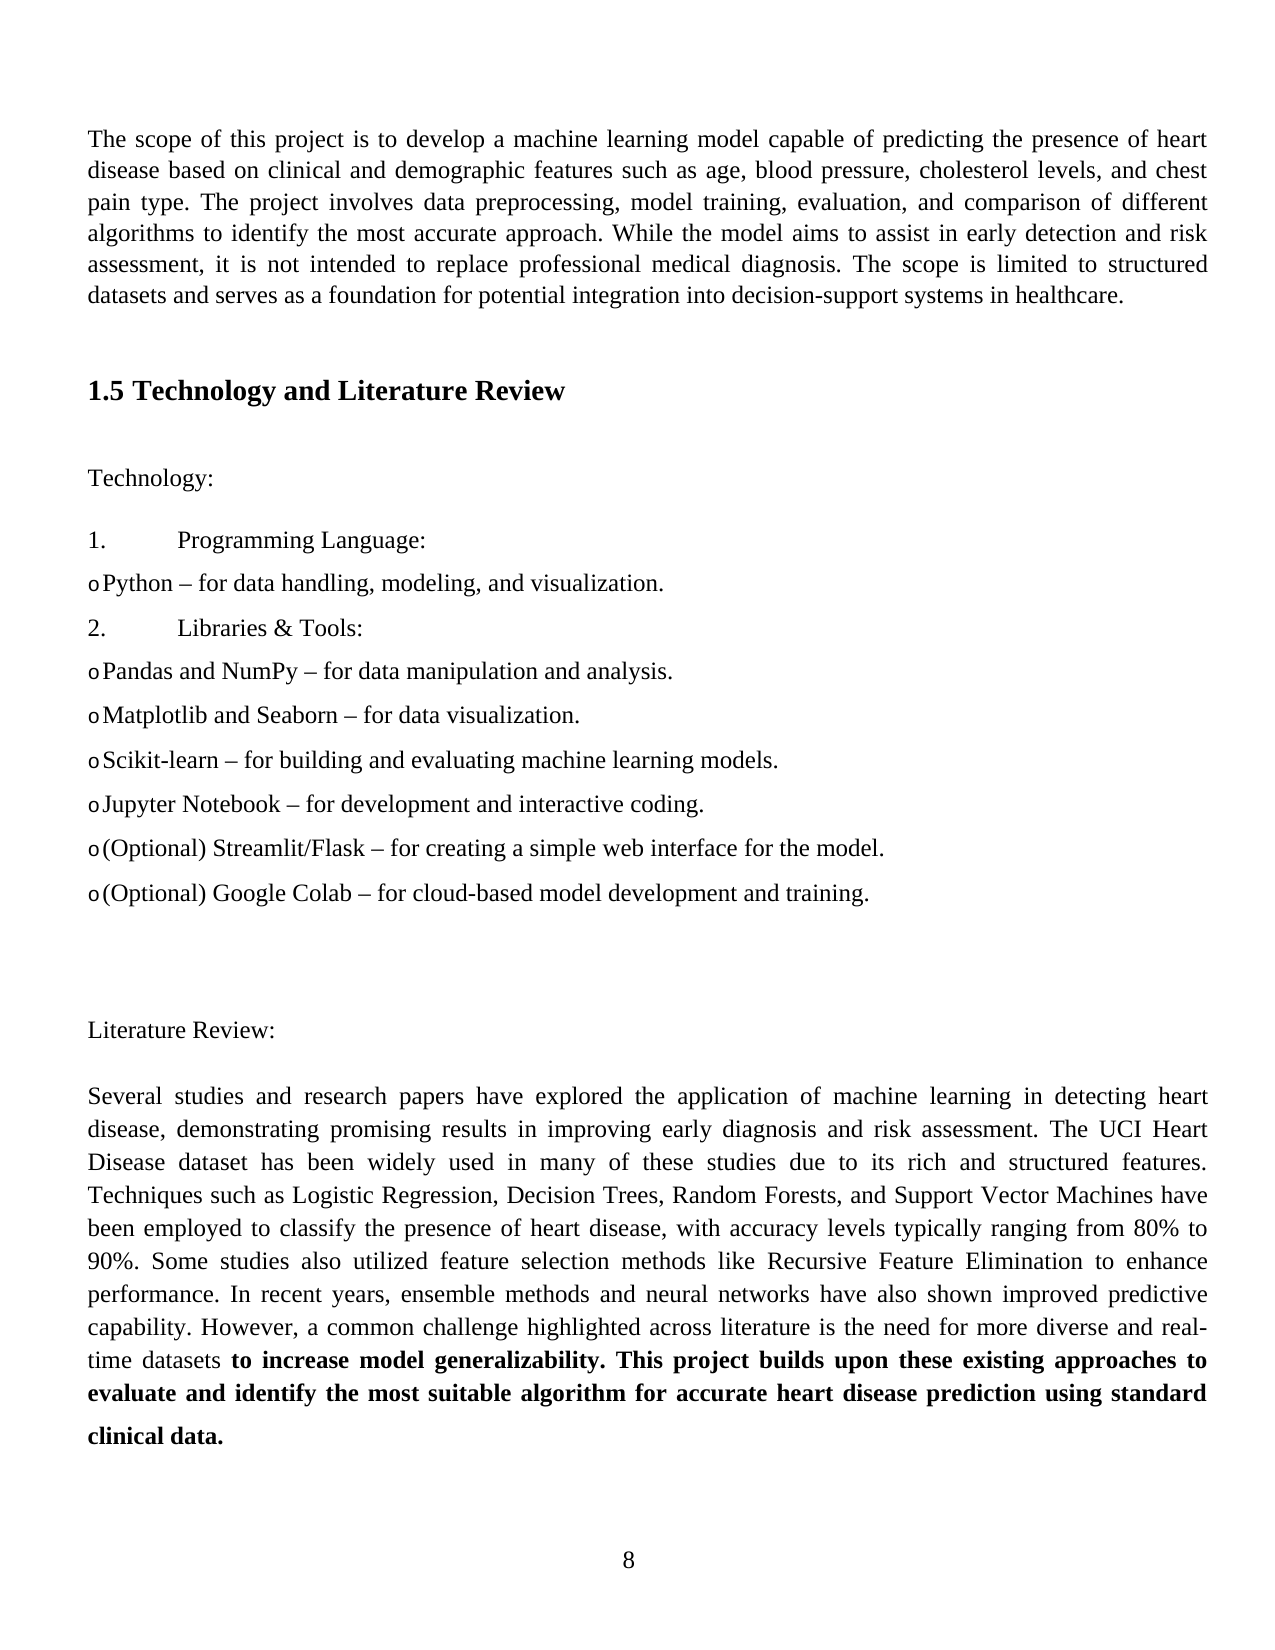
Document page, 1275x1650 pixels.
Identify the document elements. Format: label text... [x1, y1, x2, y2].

text Several studies and research papers have explored the application of machine learning in detecting heart disease, demonstrating promising results in improving early diagnosis and risk assessment. The UCI Heart Disease dataset has been widely used in many of these studies due to its rich and structured features. Techniques such as Logistic Regression, Decision Trees, Random Forests, and Support Vector Machines have been employed to classify the presence of heart disease, with accuracy levels typically ranging from 80% to 90%. Some studies also utilized feature selection methods like Recursive Feature Elimination to enhance performance. In recent years, ensemble methods and neural networks have also shown improved predictive capability. However, a common challenge highlighted across literature is the need for more diverse and real-time datasets to increase model generalizability. This project builds upon these existing approaches to evaluate and identify the most suitable algorithm for accurate heart disease prediction using standard clinical data. [87, 1081, 1209, 1451]
list Scikit-learn – for building and evaluating machine learning models. [87, 745, 1209, 774]
list Python – for data handling, modeling, and visualization. [87, 568, 1209, 598]
list Pandas and NumPy – for data manipulation and analysis. [87, 656, 1209, 686]
list Jupyter Notebook – for development and interactive coding. [87, 789, 1209, 819]
list Programming Language: [87, 525, 1209, 554]
text Literature Review: [87, 1015, 1209, 1044]
subtitle The scope of this project is to develop a machine learning model capable of predicting the presence of heart disease based on clinical and demographic features such as age, blood pressure, cholesterol levels, and chest pain type. The project involves data preprocessing, model training, evaluation, and comparison of different algorithms to identify the most accurate approach. While the model aims to assist in early detection and risk assessment, it is not intended to replace professional medical diagnosis. The scope is limited to structured datasets and serves as a foundation for potential integration into decision-support systems in healthcare. [87, 124, 1209, 308]
list Libraries & Tools: [87, 613, 1209, 642]
list (Optional) Google Colab – for cloud-based model development and training. [87, 878, 1209, 907]
list Matplotlib and Seaborn – for data visualization. [87, 700, 1209, 730]
text Technology: [87, 463, 1209, 492]
list (Optional) Streamlit/Flask – for creating a simple web interface for the model. [87, 833, 1209, 863]
subtitle 1.5 Technology and Literature Review [87, 373, 1209, 406]
